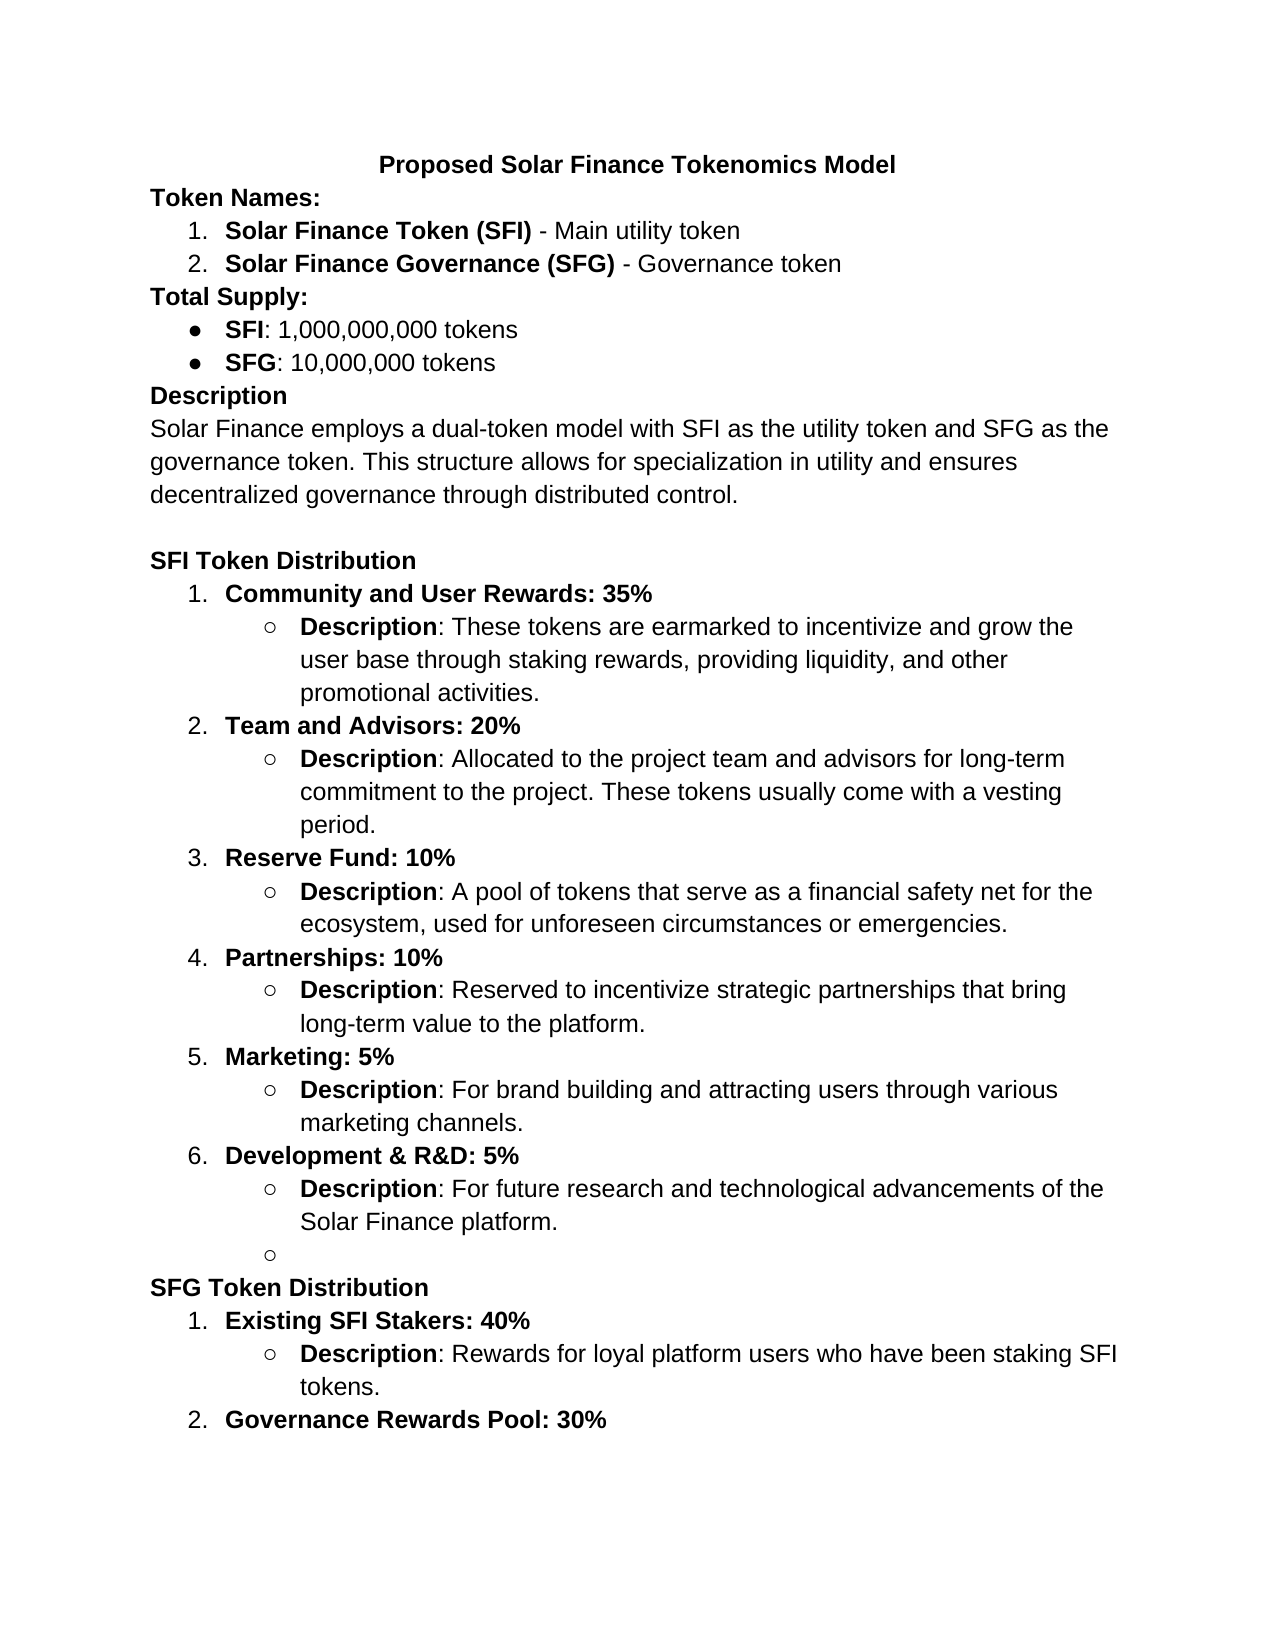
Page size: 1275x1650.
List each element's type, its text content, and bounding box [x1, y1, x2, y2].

text Proposed Solar Finance Tokenomics Model [150, 150, 1125, 179]
text Token Names: [150, 183, 1125, 212]
text SFG Token Distribution [150, 1273, 1125, 1301]
text Solar Finance employs a dual-token model with SFI as the utility token and SFG as the governance token. This structure allows for specialization in utility and ensures decentralized governance through distributed control. [150, 414, 1125, 509]
list Solar Finance Token (SFI) - Main utility token [187, 216, 1125, 245]
text Total Supply: [150, 282, 1125, 311]
list Development & R&D: 5% [187, 1141, 1125, 1169]
text Description [150, 381, 1125, 410]
list Marketing: 5% [187, 1042, 1125, 1070]
list Partnerships: 10% [187, 942, 1125, 971]
list Description: Rewards for loyal platform users who have been staking SFI tokens. [262, 1339, 1125, 1401]
list Description: These tokens are earmarked to incentivize and grow the user base through staking rewards, providing liquidity, and other promotional activities. [262, 612, 1125, 707]
list Description: A pool of tokens that serve as a financial safety net for the ecosystem, used for unforeseen circumstances or emergencies. [262, 876, 1125, 938]
list Team and Advisors: 20% [187, 711, 1125, 740]
list Community and User Rewards: 35% [187, 579, 1125, 608]
list Description: For future research and technological advancements of the Solar Finance platform. [262, 1174, 1125, 1235]
list Solar Finance Governance (SFG) - Governance token [187, 249, 1125, 278]
list Existing SFI Stakers: 40% [187, 1306, 1125, 1334]
list Governance Rewards Pool: 30% [187, 1405, 1125, 1433]
list SFG: 10,000,000 tokens [187, 348, 1125, 377]
list Description: Allocated to the project team and advisors for long-term commitment to the project. These tokens usually come with a vesting period. [262, 744, 1125, 839]
list Reserve Fund: 10% [187, 843, 1125, 872]
list SFI: 1,000,000,000 tokens [187, 315, 1125, 344]
list Description: For brand building and attracting users through various marketing channels. [262, 1074, 1125, 1136]
list Description: Reserved to incentivize strategic partnerships that bring long-term value to the platform. [262, 976, 1125, 1037]
text SFI Token Distribution [150, 546, 1125, 575]
